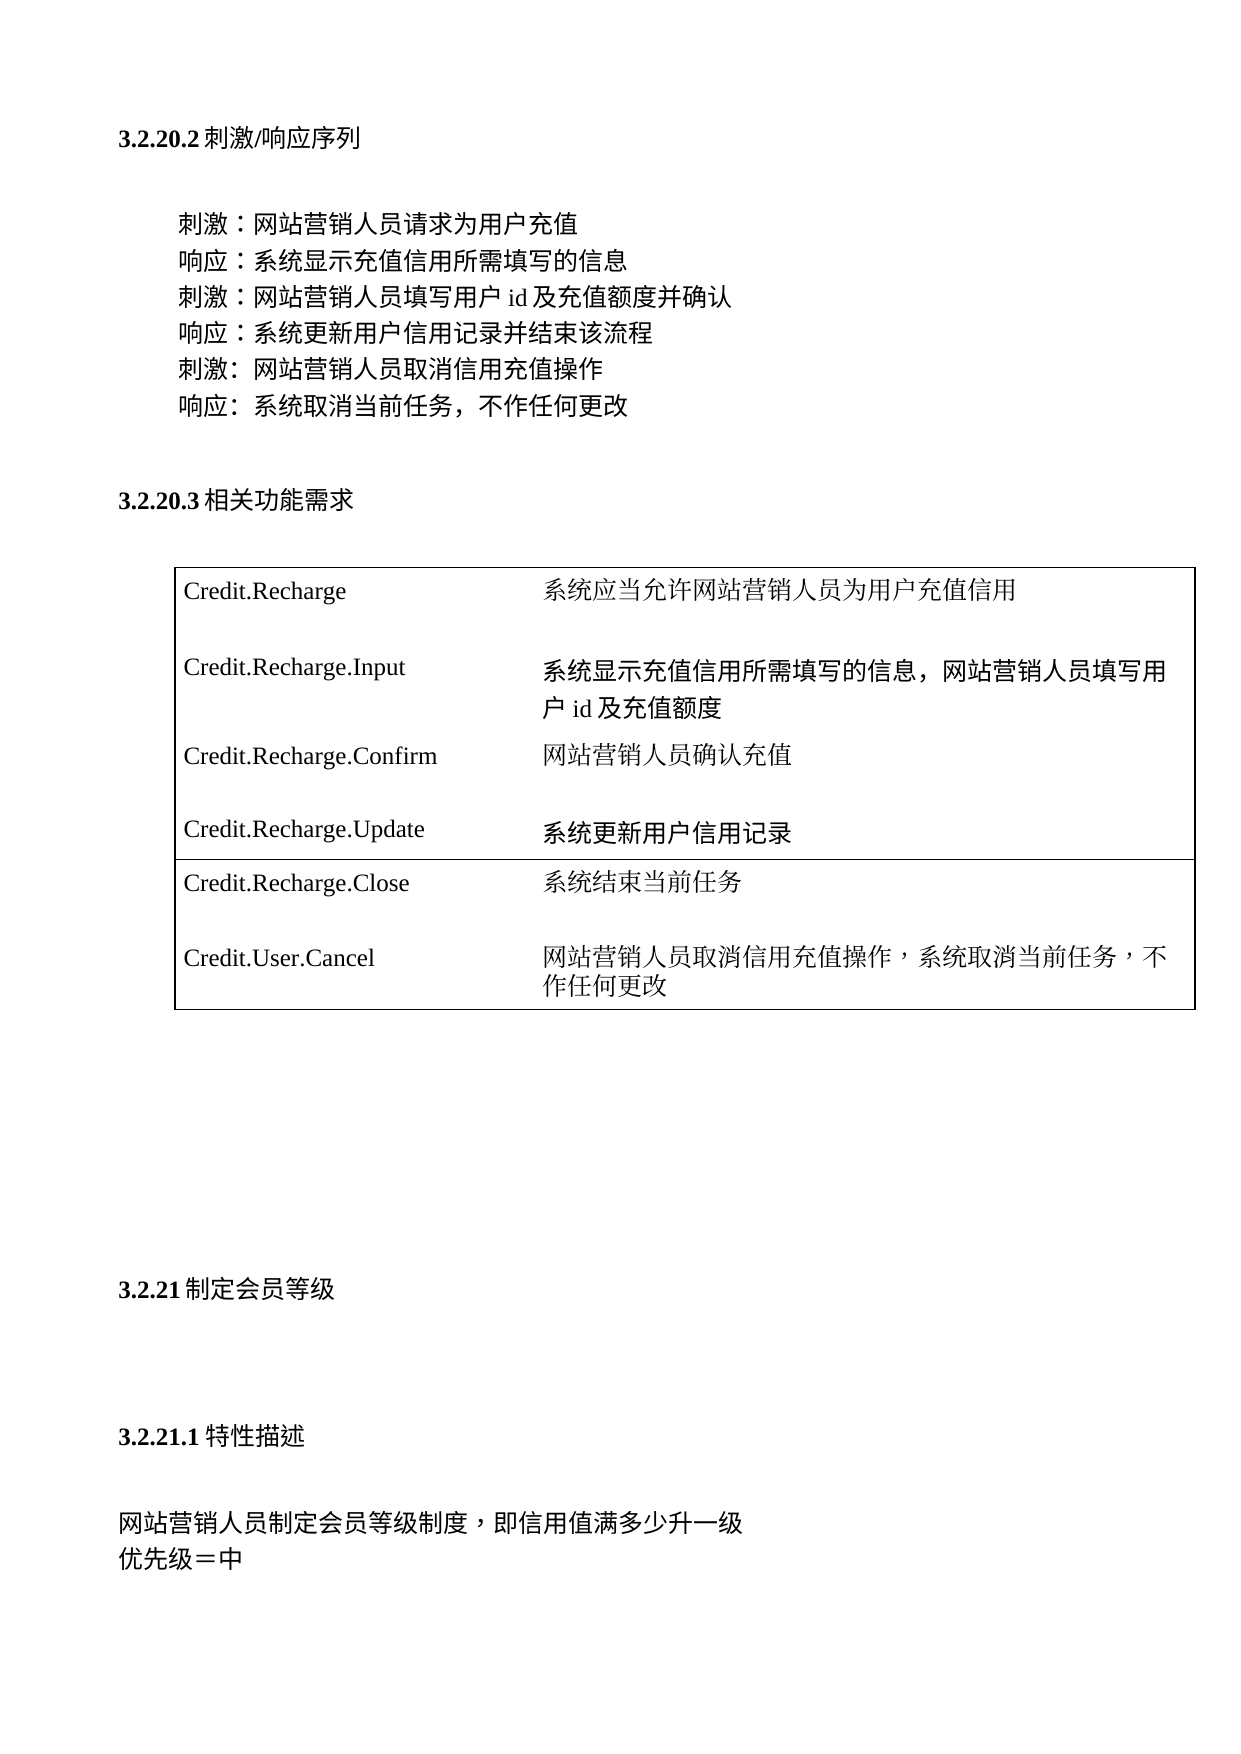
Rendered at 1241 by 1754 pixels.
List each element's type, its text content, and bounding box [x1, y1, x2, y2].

table_header 系统应当允许网站营销人员为用户充值信用 [534, 568, 1194, 643]
subtitle 3.2.20.2刺激/响应序列 [118, 118, 1122, 154]
table_cell 网站营销人员取消信用充值操作，系统取消当前任务，不作任何更改 [534, 935, 1194, 1009]
text 刺激：网站营销人员请求为用户充值 [118, 205, 1122, 241]
table_cell Credit.Recharge.Update [176, 806, 534, 858]
text 网站营销人员制定会员等级制度，即信用值满多少升一级 [118, 1503, 1122, 1540]
table_cell 系统更新用户信用记录 [534, 806, 1194, 858]
table_cell Credit.Recharge.Input [176, 644, 534, 733]
table_cell 系统显示充值信用所需填写的信息，网站营销人员填写用户id及充值额度 [534, 644, 1194, 733]
text 响应：系统取消当前任务，不作任何更改 [118, 386, 1122, 422]
table_cell 网站营销人员确认充值 [534, 733, 1194, 806]
subtitle 3.2.21制定会员等级 [118, 1269, 1122, 1305]
text 刺激：网站营销人员填写用户id及充值额度并确认 [118, 277, 1122, 313]
table_header Credit.Recharge [176, 568, 534, 643]
table_cell Credit.Recharge.Close [176, 860, 534, 935]
text 刺激：网站营销人员取消信用充值操作 [118, 350, 1122, 386]
subtitle 3.2.21.1 特性描述 [118, 1417, 1122, 1453]
table_cell Credit.User.Cancel [176, 935, 534, 1009]
table_cell 系统结束当前任务 [534, 860, 1194, 935]
subtitle 3.2.20.3相关功能需求 [118, 480, 1122, 516]
text 响应：系统显示充值信用所需填写的信息 [118, 241, 1122, 277]
table_cell Credit.Recharge.Confirm [176, 733, 534, 806]
text 响应：系统更新用户信用记录并结束该流程 [118, 313, 1122, 350]
text 优先级＝中 [118, 1540, 1122, 1576]
